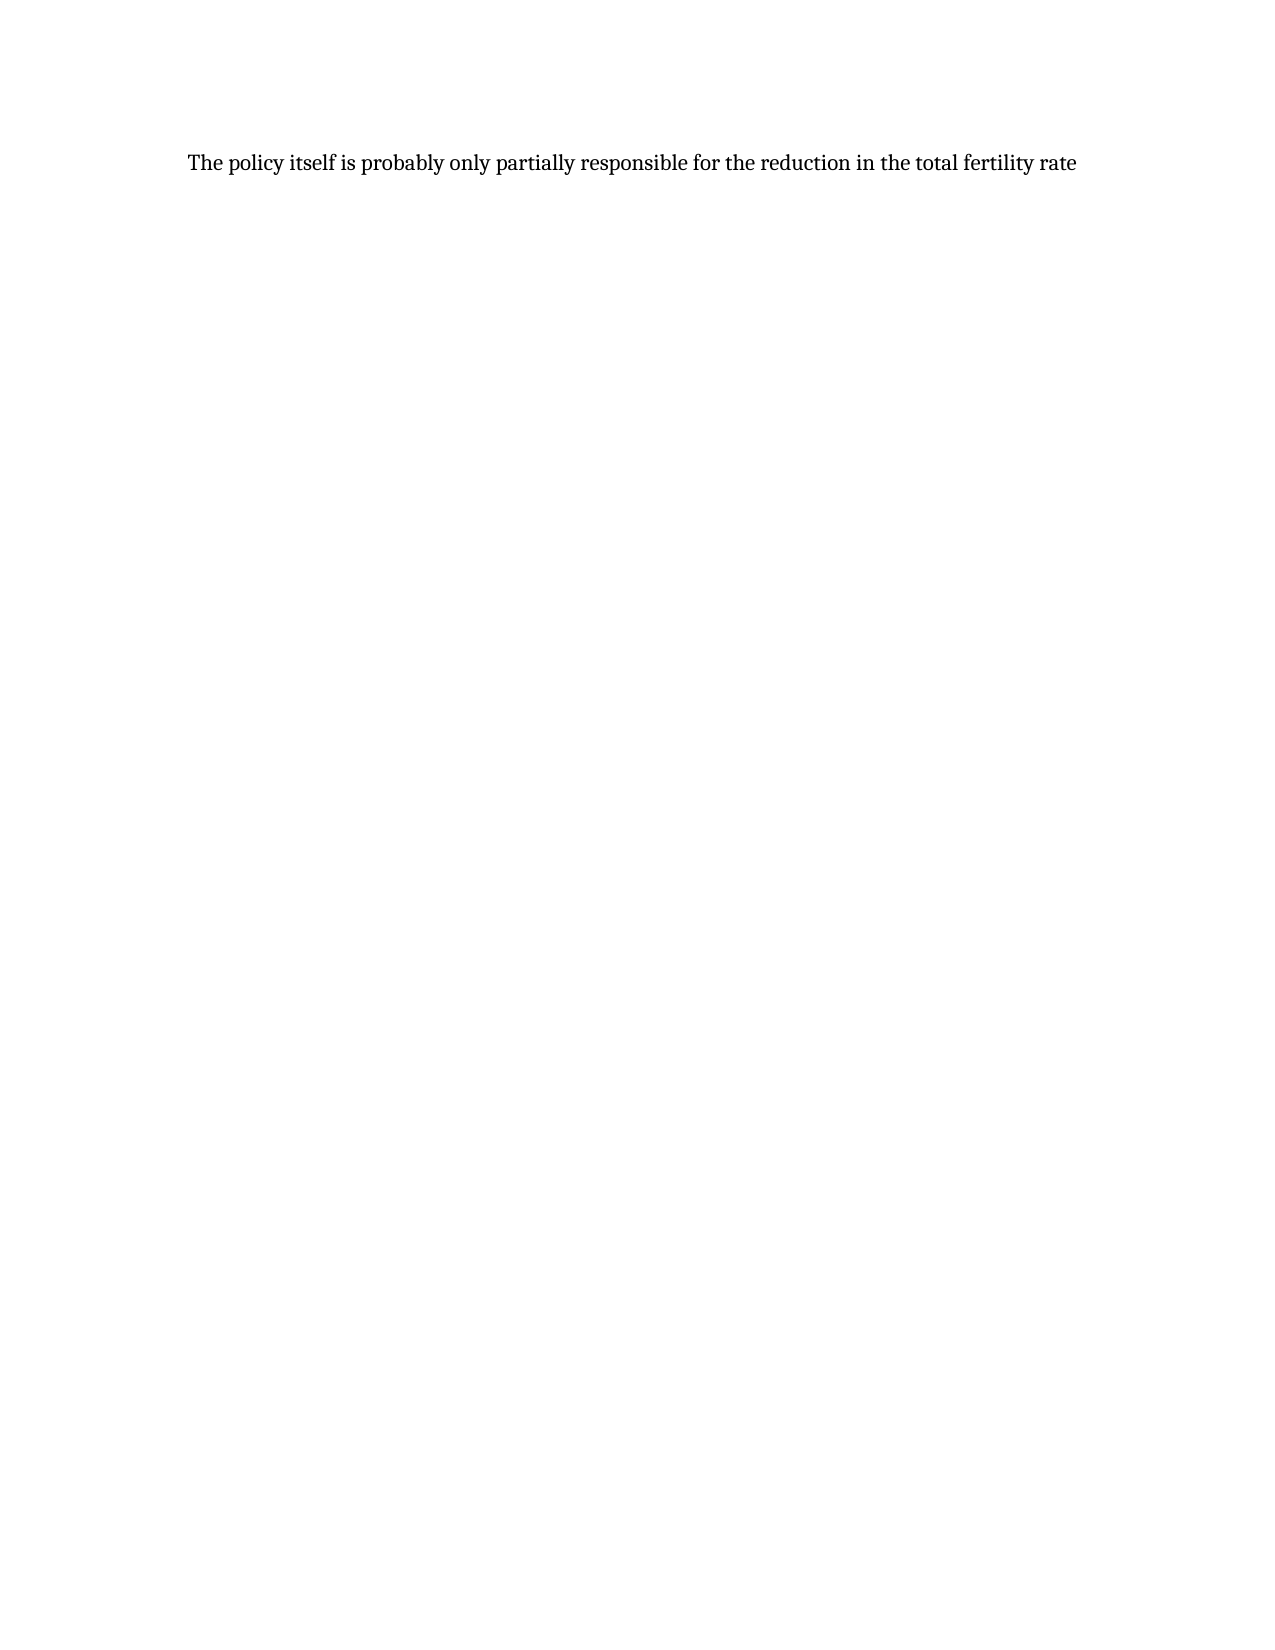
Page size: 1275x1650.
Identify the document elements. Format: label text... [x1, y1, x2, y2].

text The policy itself is probably only partially responsible for the reduction in the total fertility rate [187, 150, 1087, 176]
